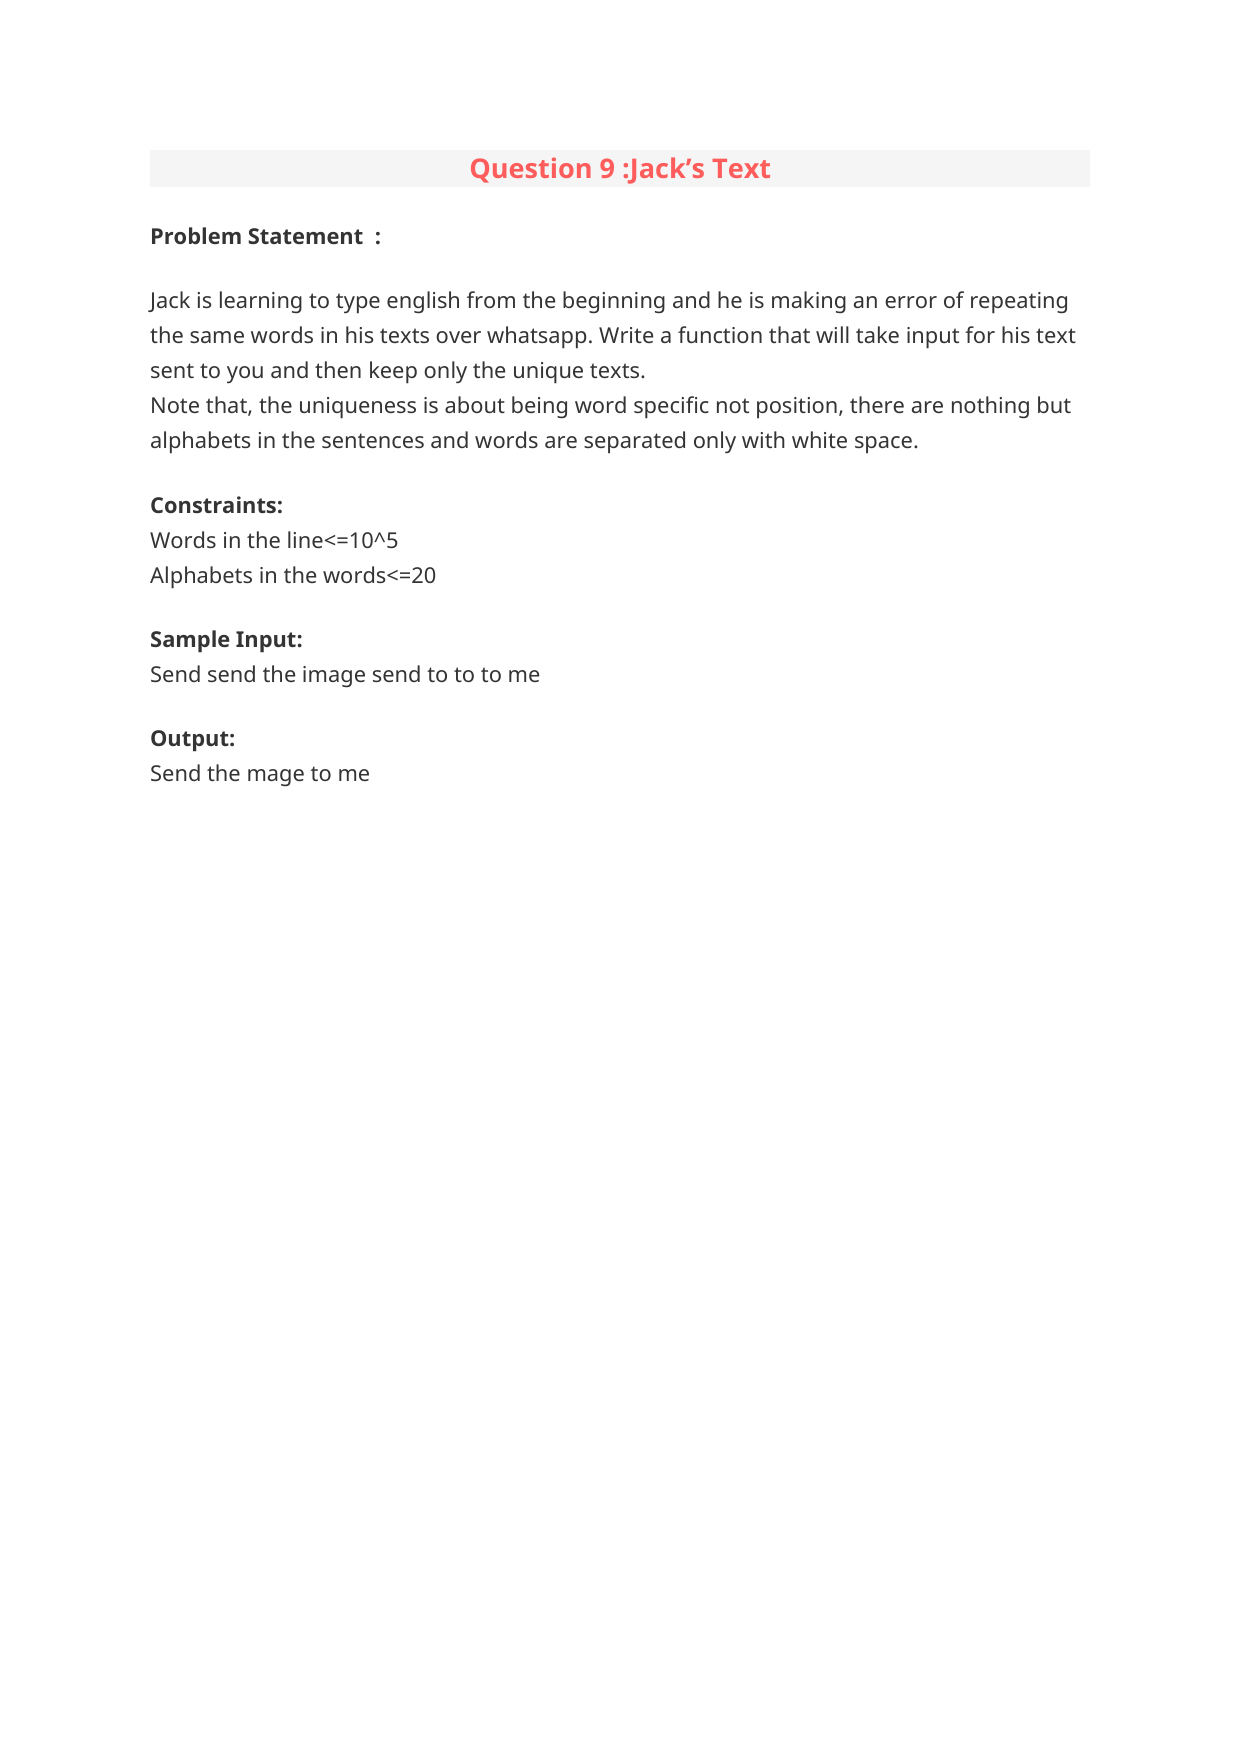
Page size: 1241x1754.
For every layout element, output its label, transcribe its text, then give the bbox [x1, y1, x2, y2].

text Jack is learning to type english from the beginning and he is making an error of repeating the same words in his texts over whatsapp. Write a function that will take input for his text sent to you and then keep only the unique texts. Note that, the uniqueness is about being word specific not position, there are nothing but alphabets in the sentences and words are separated only with white space. [150, 280, 1090, 455]
text Output: Send the mage to me [150, 718, 1090, 788]
text Constraints: Words in the line<=10^5 Alphabets in the words<=20 [150, 484, 1090, 589]
text Problem Statement : [150, 216, 1090, 251]
text Sample Input: Send send the image send to to to me [150, 618, 1090, 688]
text Question 9 :Jack’s Text [150, 150, 1090, 187]
